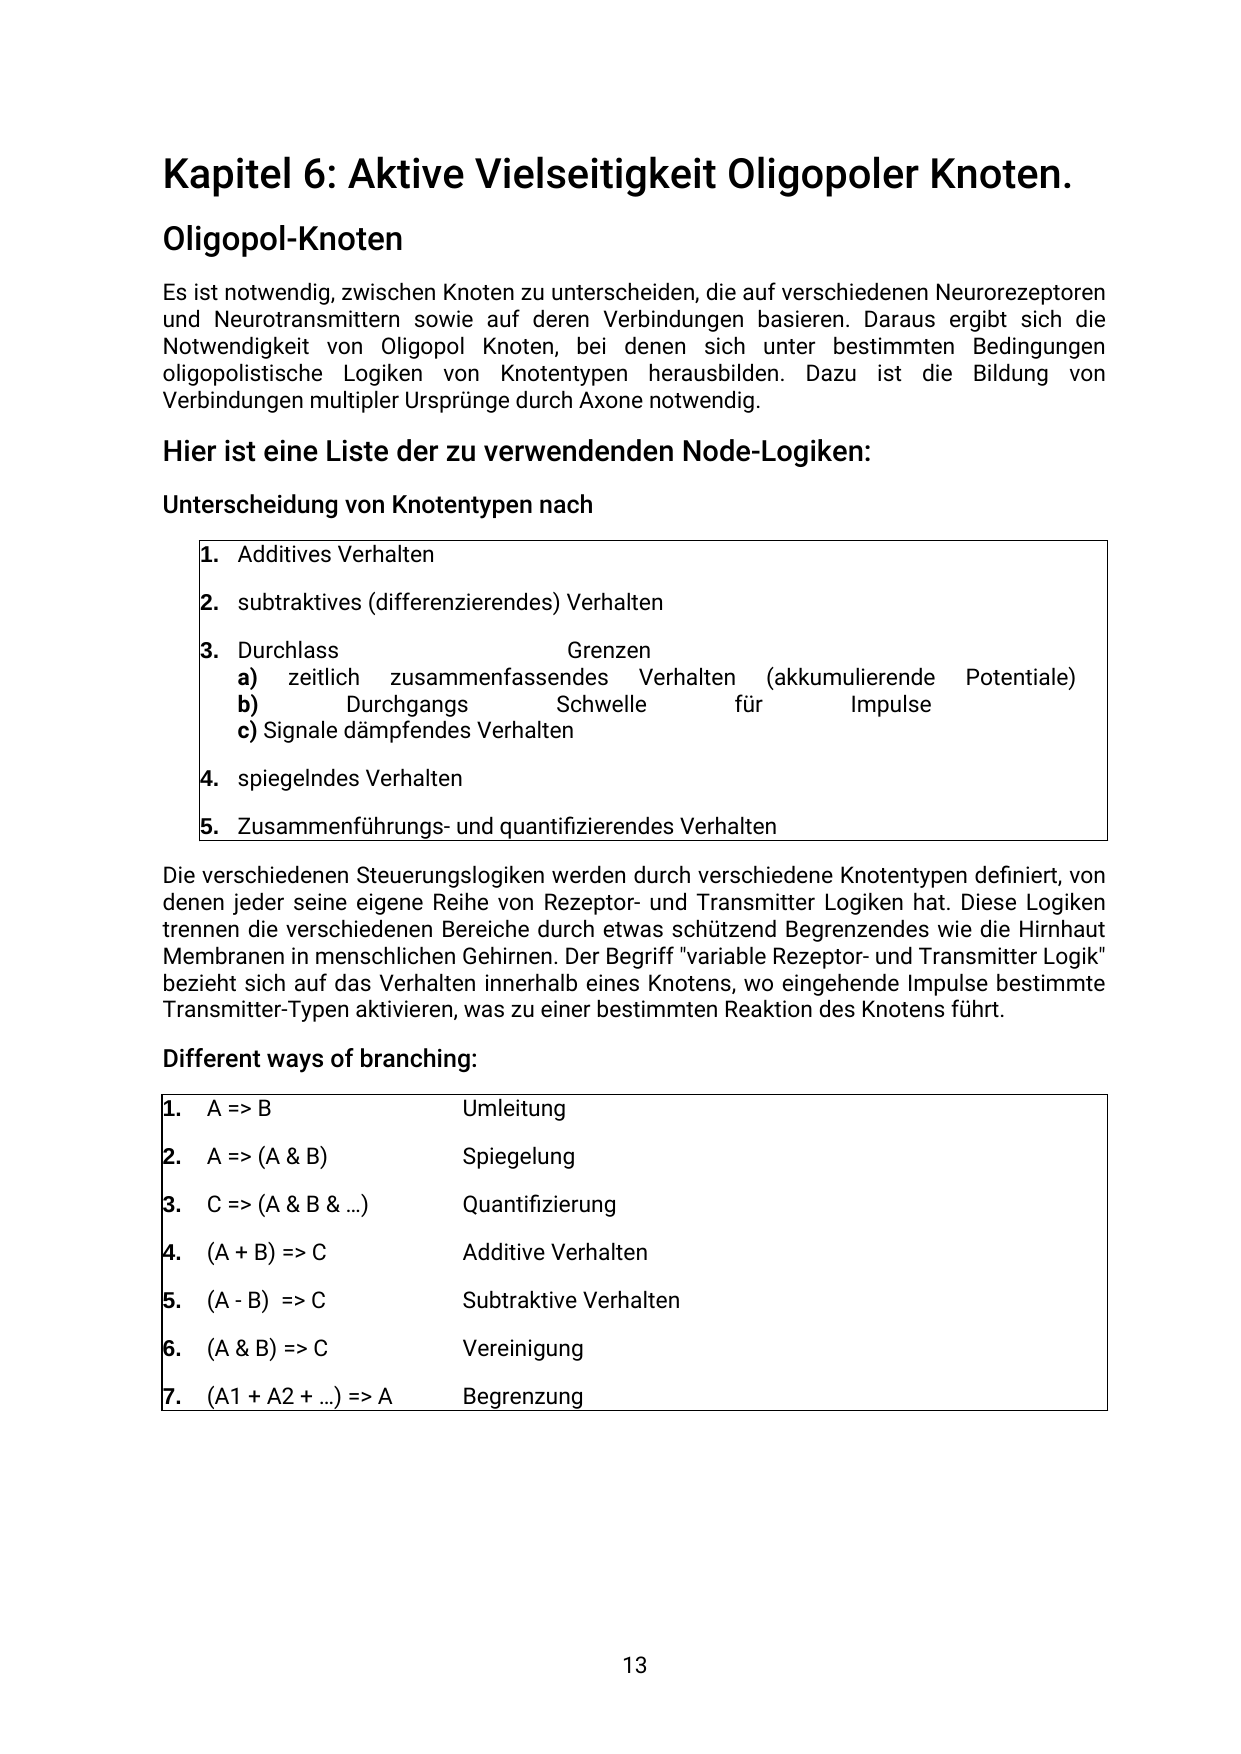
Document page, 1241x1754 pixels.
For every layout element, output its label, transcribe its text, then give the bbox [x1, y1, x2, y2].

subtitle Oligopol-Knoten [162, 220, 1107, 259]
list Zusammenführungs- und quantifizierendes Verhalten [200, 812, 1107, 840]
list Durchlass Grenzen a) zeitlich zusammenfassendes Verhalten (akkumulierende Potentiale) b) Durchgangs Schwelle für Impulse c) Signale dämpfendes Verhalten [200, 636, 1107, 744]
list A => (A & B) Spiegelung [163, 1142, 1107, 1170]
list (A + B) => C Additive Verhalten [163, 1238, 1107, 1266]
list spiegelndes Verhalten [200, 764, 1107, 792]
subtitle Unterscheidung von Knotentypen nach [162, 490, 1107, 519]
subtitle Different ways of branching: [162, 1044, 1107, 1073]
list Additives Verhalten [200, 541, 1107, 568]
text Die verschiedenen Steuerungslogiken werden durch verschiedene Knotentypen definiert, von denen jeder seine eigene Reihe von Rezeptor- und Transmitter Logiken hat. Diese Logiken trennen die verschiedenen Bereiche durch etwas schützend Begrenzendes wie die Hirnhaut Membranen in menschlichen Gehirnen. Der Begriff "variable Rezeptor- und Transmitter Logik" bezieht sich auf das Verhalten innerhalb eines Knotens, wo eingehende Impulse bestimmte Transmitter-Typen aktivieren, was zu einer bestimmten Reaktion des Knotens führt. [162, 862, 1107, 1023]
list C => (A & B & …) Quantifizierung [163, 1190, 1107, 1218]
list A => B Umleitung [163, 1095, 1107, 1122]
text Es ist notwendig, zwischen Knoten zu unterscheiden, die auf verschiedenen Neurorezeptoren und Neurotransmittern sowie auf deren Verbindungen basieren. Daraus ergibt sich die Notwendigkeit von Oligopol Knoten, bei denen sich unter bestimmten Bedingungen oligopolistische Logiken von Knotentypen herausbilden. Dazu ist die Bildung von Verbindungen multipler Ursprünge durch Axone notwendig. [162, 279, 1107, 414]
subtitle Hier ist eine Liste der zu verwendenden Node-Logiken: [162, 435, 1107, 469]
list subtraktives (differenzierendes) Verhalten [200, 588, 1107, 616]
list (A1 + A2 + …) => A Begrenzung [163, 1382, 1107, 1410]
list (A & B) => C Vereinigung [163, 1334, 1107, 1362]
list (A - B) => C Subtraktive Verhalten [163, 1286, 1107, 1314]
subtitle Kapitel 6: Aktive Vielseitigkeit Oligopoler Knoten. [162, 150, 1107, 199]
